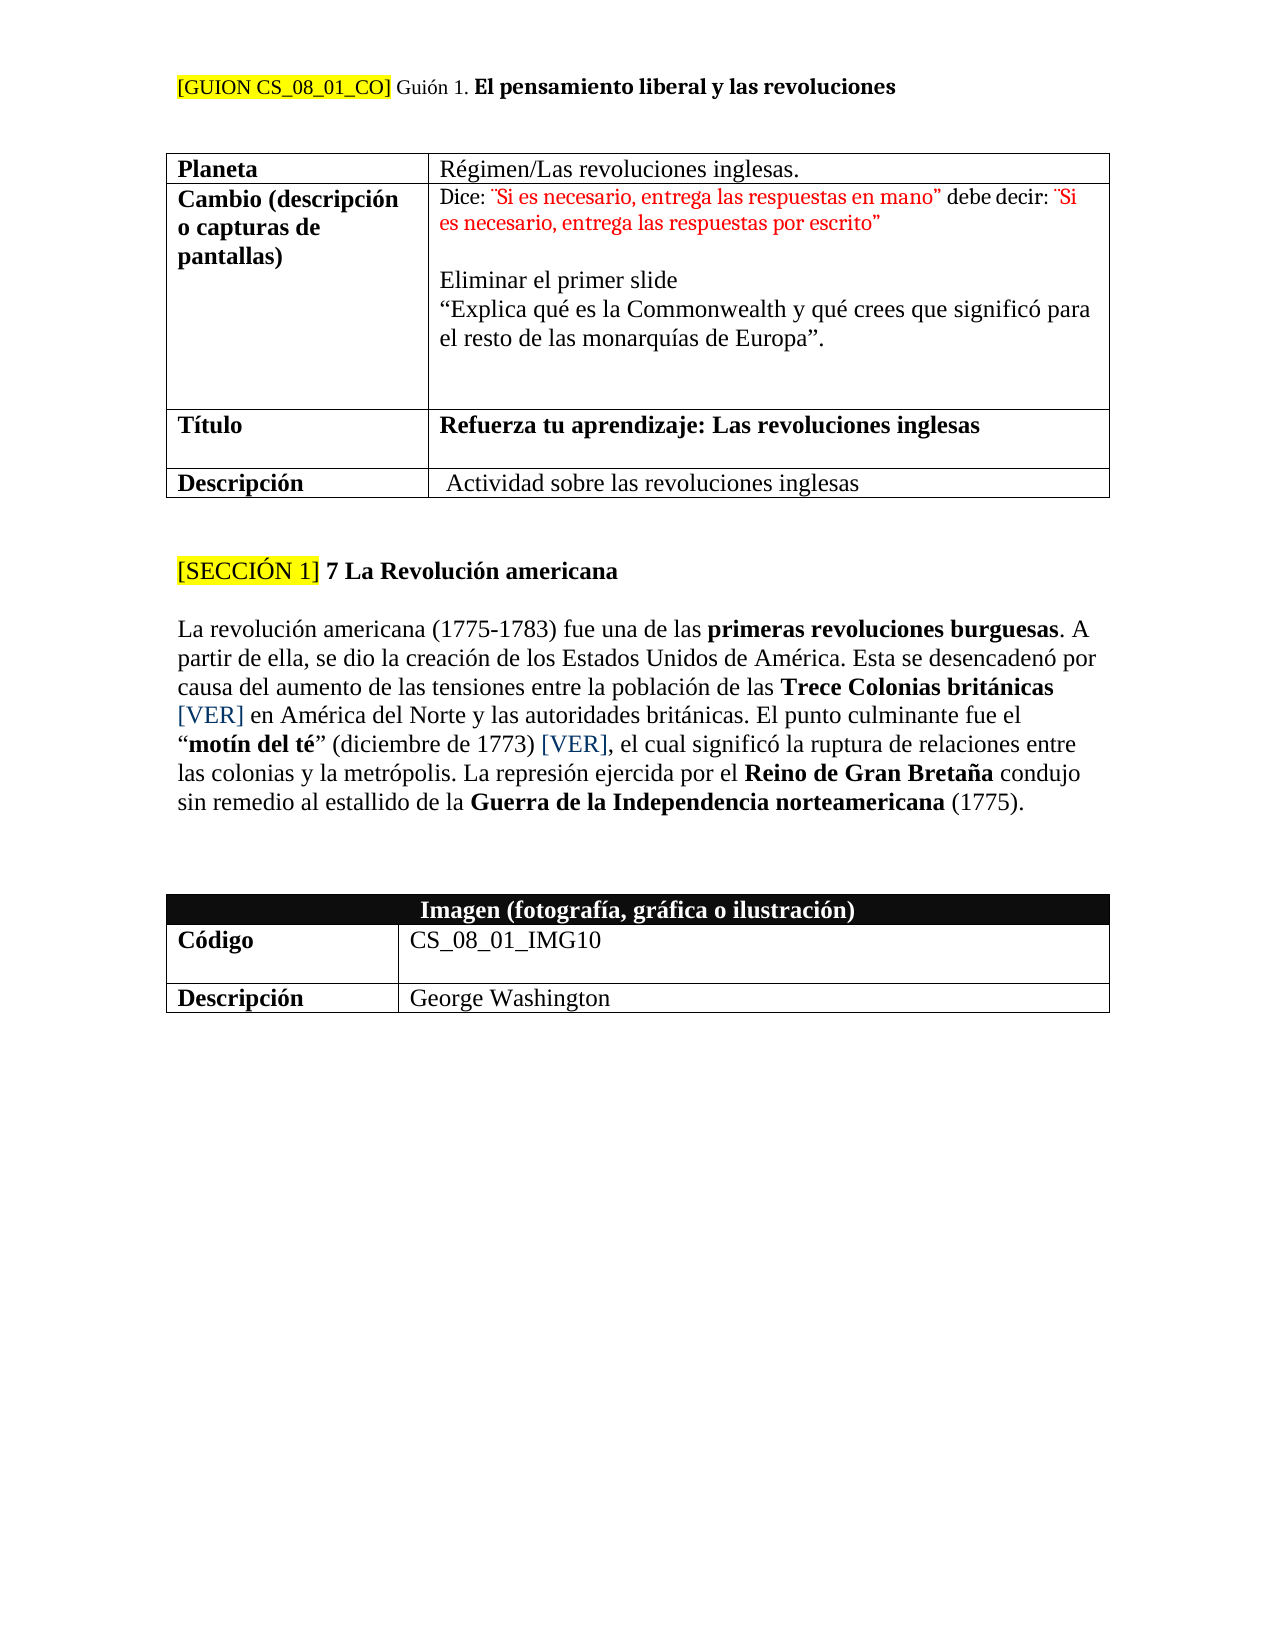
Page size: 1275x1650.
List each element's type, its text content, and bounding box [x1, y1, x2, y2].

table_cell CS_08_01_IMG10 [399, 925, 1109, 982]
table_cell Código [167, 925, 398, 982]
table_cell Título [167, 410, 428, 467]
table_cell Actividad sobre las revoluciones inglesas [429, 469, 1109, 497]
table_cell Refuerza tu aprendizaje: Las revoluciones inglesas [429, 410, 1109, 467]
table_cell Descripción [167, 984, 398, 1012]
table_cell Dice: ¨Si es necesario, entrega las respuestas en mano” debe decir: ¨Si es necesario, entrega las respuestas por escrito” Eliminar el primer slide “Explica qué es la Commonwealth y qué crees que significó para el resto de las monarquías de Europa”. [429, 184, 1109, 409]
table_cell George Washington [399, 984, 1109, 1012]
text [SECCIÓN 1] 7 La Revolución americana [319, 556, 1098, 585]
table_cell Ubicación en Aula Planeta [167, 154, 428, 183]
table_cell Descripción [167, 469, 428, 497]
text La revolución americana (1775-1783) fue una de las primeras revoluciones burguesas. A partir de ella, se dio la creación de los Estados Unidos de América. Esta se desencadenó por causa del aumento de las tensiones entre la población de las Trece Colonias británicas [VER] en América del Norte y las autoridades británicas. El punto culminante fue el “motín del té” (diciembre de 1773) [VER], el cual significó la ruptura de relaciones entre las colonias y la metrópolis. La represión ejercida por el Reino de Gran Bretaña condujo sin remedio al estallido de la Guerra de la Independencia norteamericana (1775). [177, 614, 1098, 815]
table_cell Cambio (descripción o capturas de pantallas) [167, 184, 428, 409]
table_cell 4ESO/ Ciencias sociales, geografía e historia/El fin del Antiguo Régimen/Las revoluciones inglesas. [429, 154, 1109, 183]
table_header Imagen (fotografía, gráfica o ilustración) [167, 895, 1109, 924]
